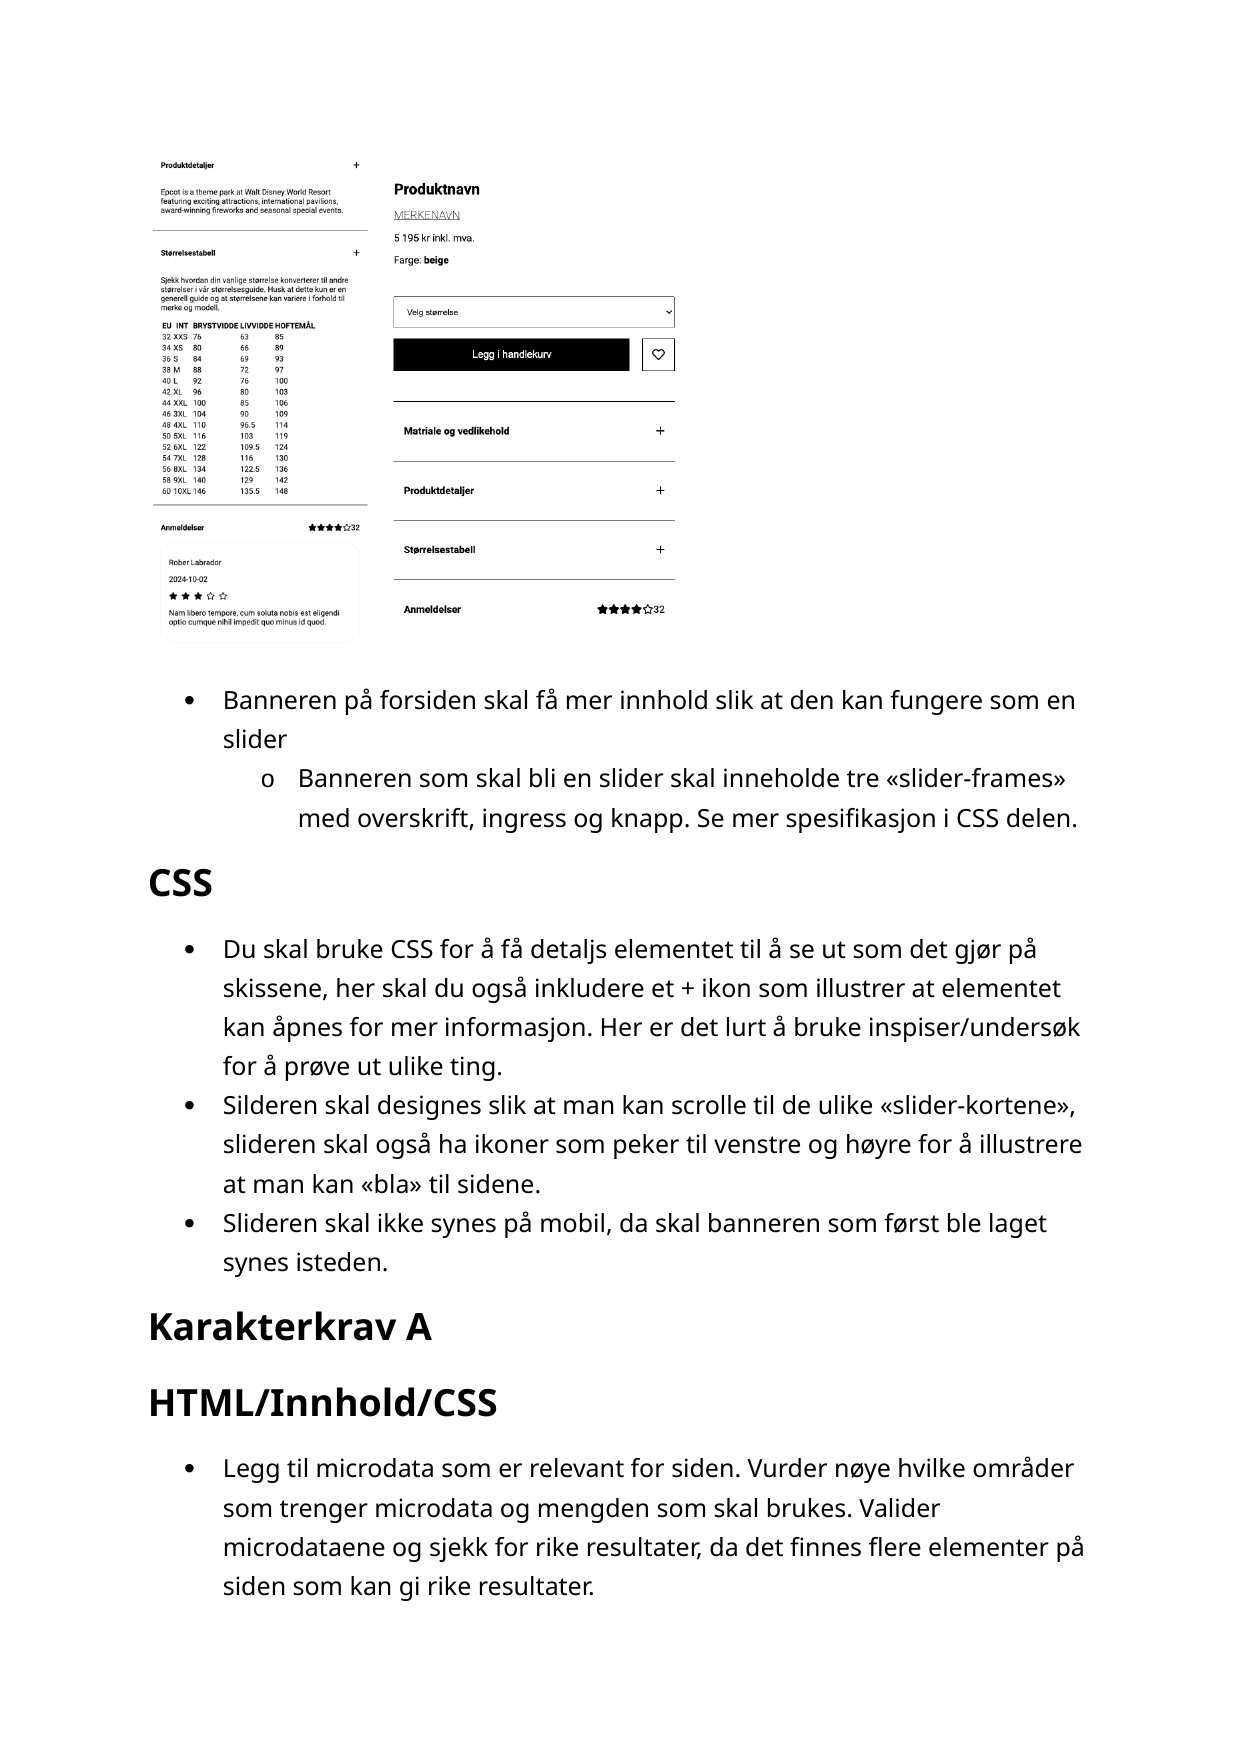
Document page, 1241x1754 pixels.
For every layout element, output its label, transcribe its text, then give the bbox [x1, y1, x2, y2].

list Legg til microdata som er relevant for siden. Vurder nøye hvilke områder som trenger microdata og mengden som skal brukes. Valider microdataene og sjekk for rike resultater, da det finnes flere elementer på siden som kan gi rike resultater. [185, 1451, 1093, 1603]
text Karakterkrav A [148, 1301, 1093, 1352]
list Silderen skal designes slik at man kan scrolle til de ulike «slider-kortene», slideren skal også ha ikoner som peker til venstre og høyre for å illustrere at man kan «bla» til sidene. [185, 1088, 1093, 1200]
text CSS [148, 856, 1093, 907]
list Du skal bruke CSS for å få detaljs elementet til å se ut som det gjør på skissene, her skal du også inkludere et + ikon som illustrer at elementet kan åpnes for mer informasjon. Her er det lurt å bruke inspiser/undersøk for å prøve ut ulike ting. [185, 931, 1093, 1083]
list Banneren som skal bli en slider skal inneholde tre «slider-frames» med overskrift, ingress og knapp. Se mer spesifikasjon i CSS delen. [260, 761, 1093, 834]
list Slideren skal ikke synes på mobil, da skal banneren som først ble laget synes isteden. [185, 1206, 1093, 1279]
list Banneren på forsiden skal få mer innhold slik at den kan fungere som en slider [185, 682, 1093, 756]
picture [147, 147, 699, 661]
text HTML/Innhold/CSS [148, 1376, 1093, 1427]
